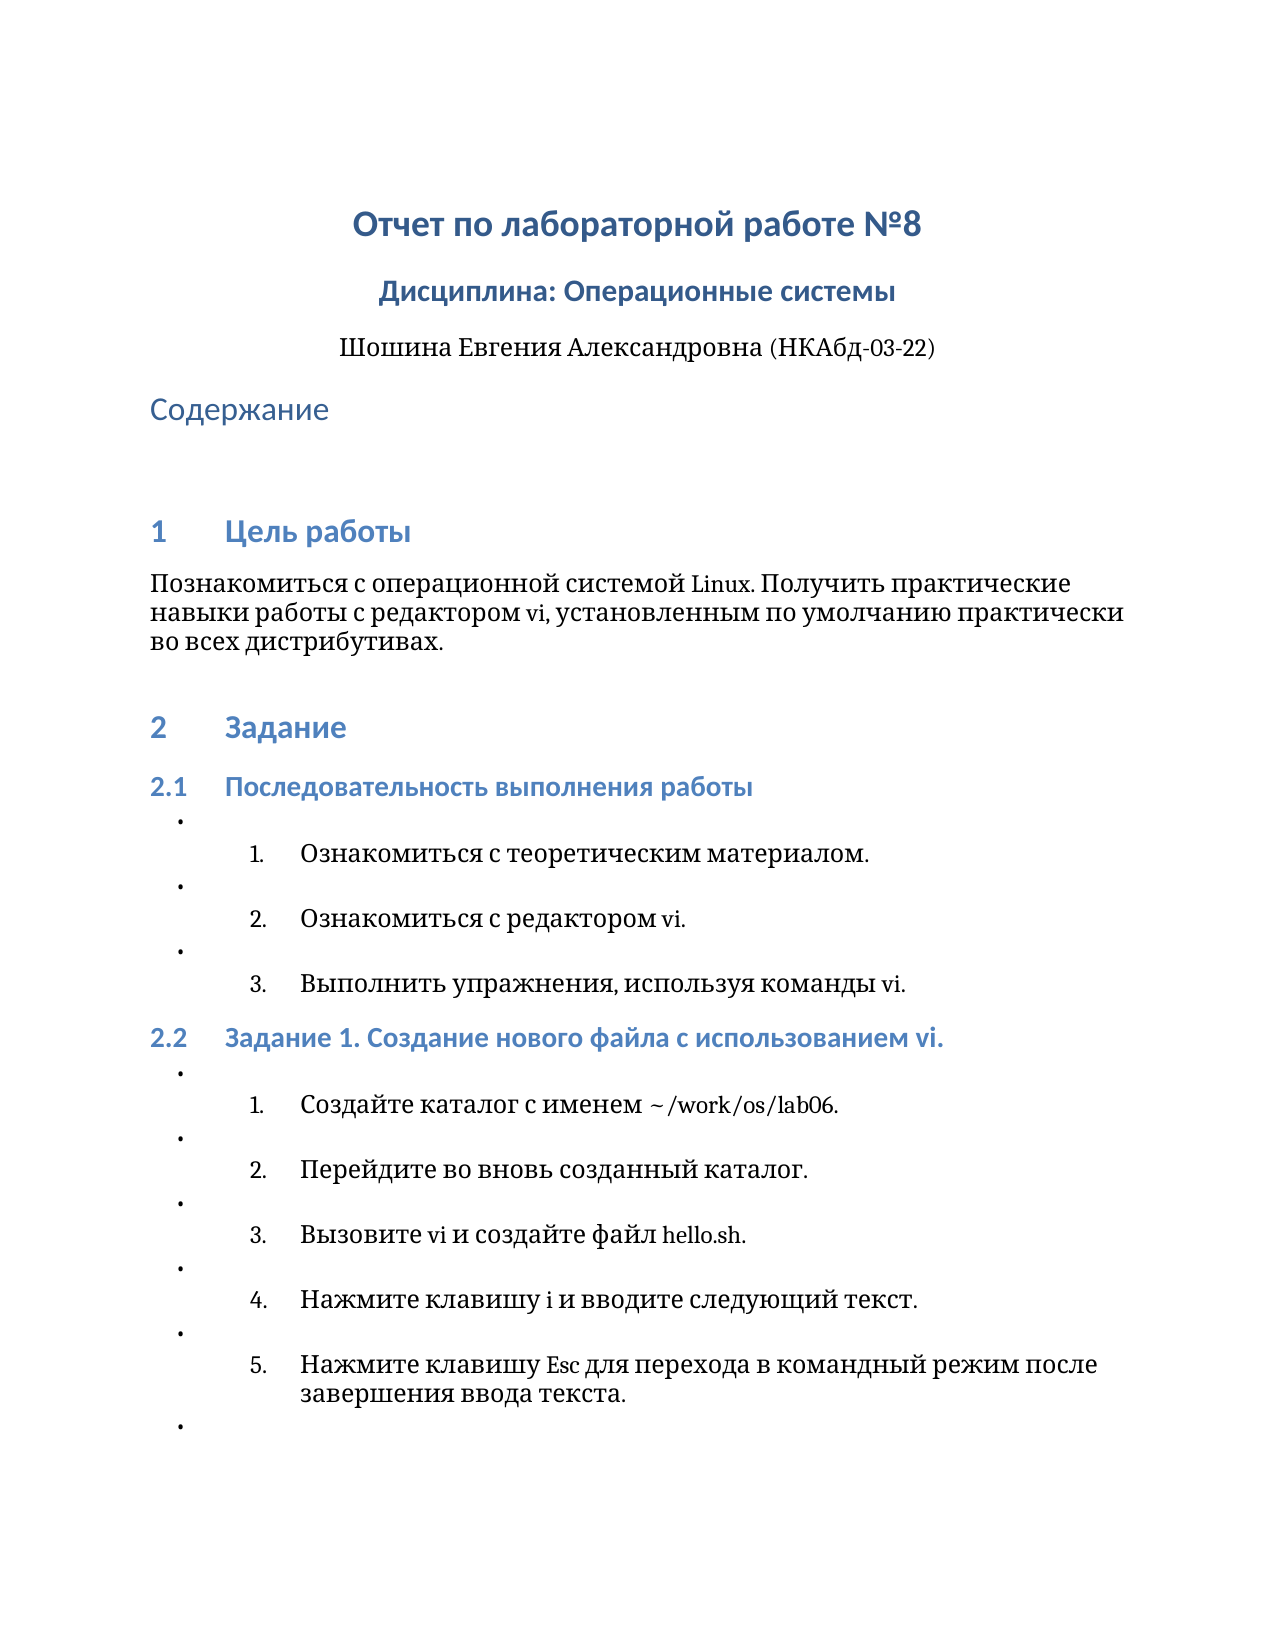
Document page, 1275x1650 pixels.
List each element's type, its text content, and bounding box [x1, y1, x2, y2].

subtitle 1 Цель работы [150, 510, 1125, 551]
list Нажмите клавишу Esc для перехода в командный режим после завершения ввода текста. [250, 1351, 1125, 1408]
list Перейдите во вновь созданный каталог. [250, 1156, 1125, 1185]
list Нажмите клавишу i и вводите следующий текст. [250, 1286, 1125, 1315]
list Вызовите vi и создайте файл hello.sh. [250, 1221, 1125, 1250]
subtitle 2 Задание [150, 706, 1125, 747]
subtitle 2.2 Задание 1. Создание нового файла с использованием vi. [150, 1019, 1125, 1055]
text Познакомиться с операционной системой Linux. Получить практические навыки работы с редактором vi, установленным по умолчанию практически во всех дистрибутивах. [150, 570, 1125, 656]
subtitle 2.1 Последовательность выполнения работы [150, 768, 1125, 803]
list Создайте каталог с именем ~/work/os/lab06. [250, 1091, 1125, 1120]
text Шошина Евгения Александровна (НКАбд-03-22) [150, 334, 1125, 363]
list Ознакомиться с теоретическим материалом. [250, 839, 1125, 868]
list Выполнить упражнения, используя команды vi. [250, 969, 1125, 998]
subtitle Дисциплина: Операционные системы [150, 271, 1125, 309]
list Ознакомиться с редактором vi. [250, 904, 1125, 933]
title Отчет по лабораторной работе №8 [150, 200, 1125, 246]
